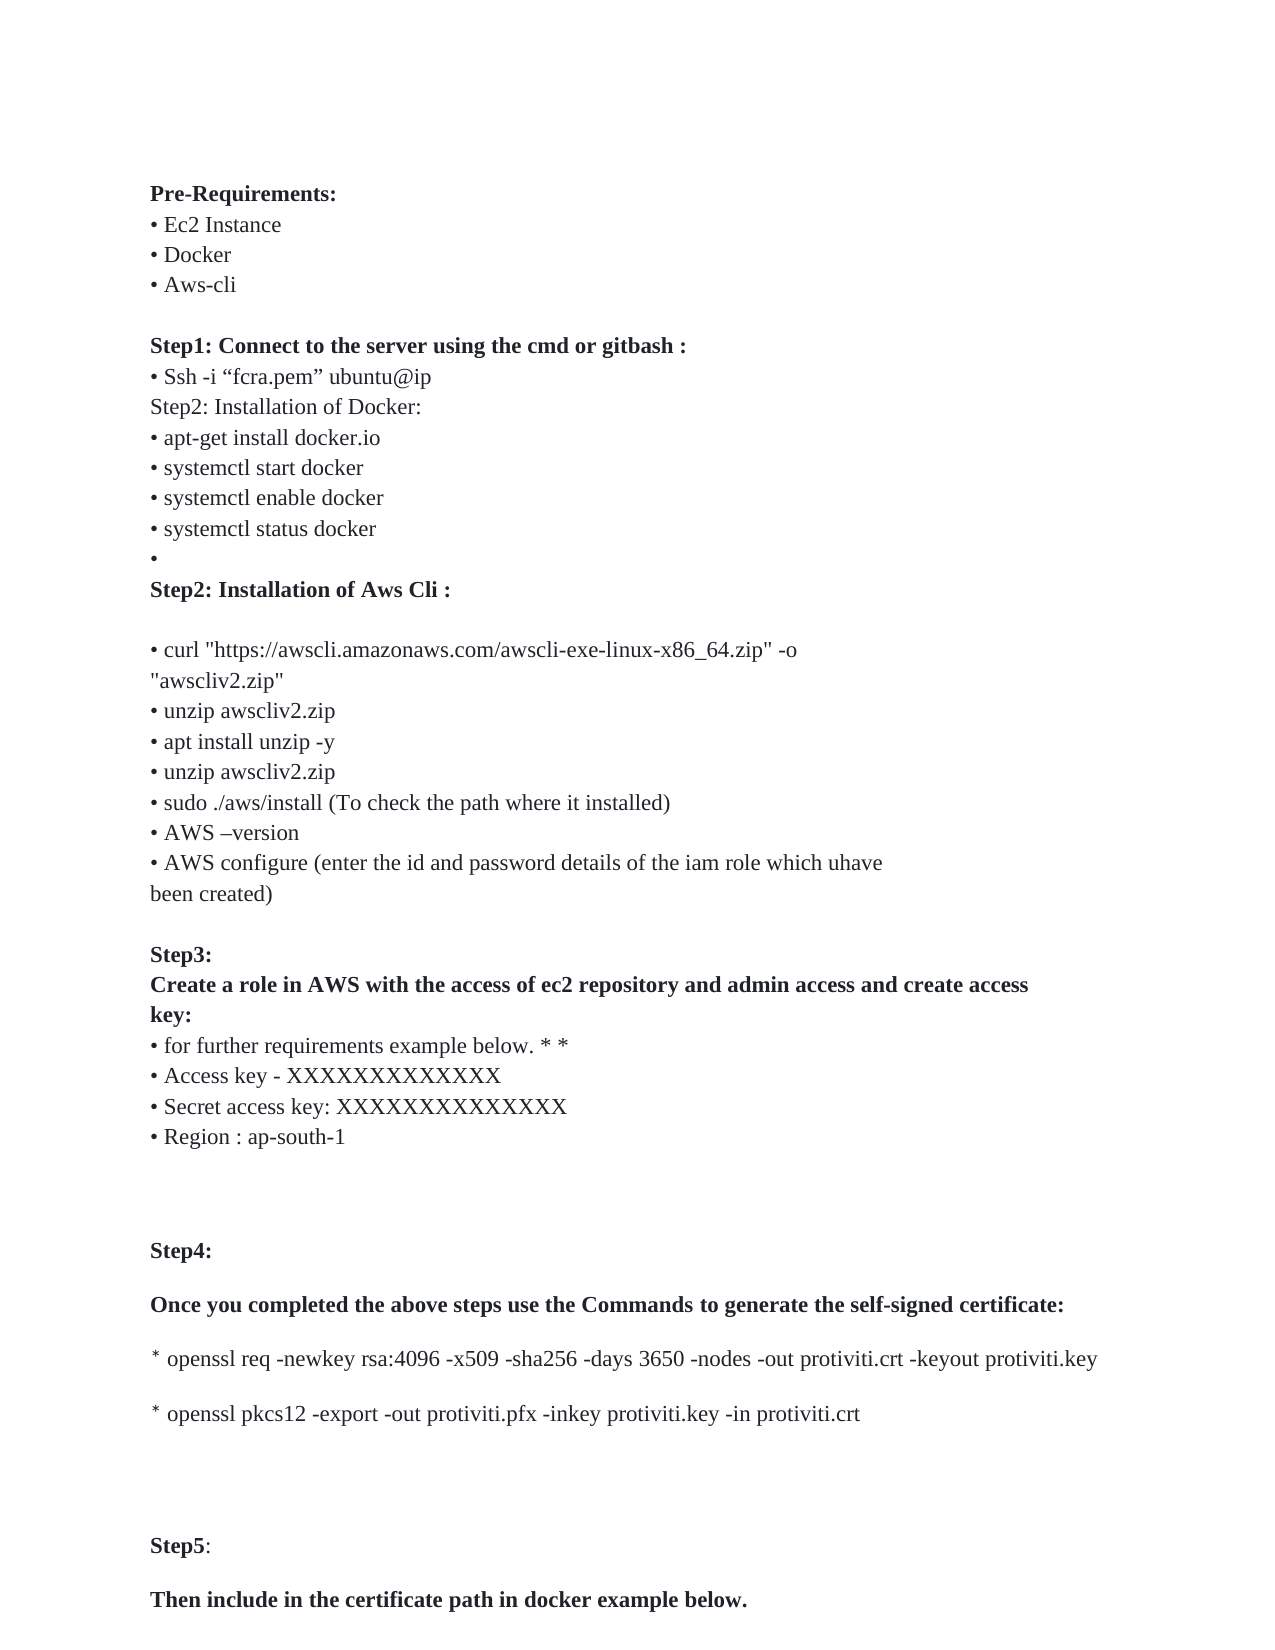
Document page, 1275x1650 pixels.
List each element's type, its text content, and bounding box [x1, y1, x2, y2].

text Step1: Connect to the server using the cmd or gitbash : [150, 332, 1210, 359]
text Once you completed the above steps use the Commands to generate the self-signed certificate: [150, 1291, 1210, 1317]
text • systemctl enable docker [150, 484, 1210, 511]
list openssl req -newkey rsa:4096 -x509 -sha256 -days 3650 -nodes -out protiviti.crt -keyout protiviti.key [150, 1344, 1210, 1372]
text Then include in the certificate path in docker example below. [150, 1586, 1210, 1612]
text key: [150, 1002, 1210, 1028]
text • systemctl status docker [150, 515, 1210, 541]
text Step2: Installation of Docker: [150, 393, 1210, 419]
text "awscliv2.zip" [150, 667, 1210, 693]
text • for further requirements example below. * * [150, 1032, 1210, 1058]
text • Access key - XXXXXXXXXXXXX [150, 1062, 1210, 1089]
text • Secret access key: XXXXXXXXXXXXXX [150, 1093, 1210, 1119]
text • AWS configure (enter the id and password details of the iam role which uhave [150, 849, 1210, 876]
text been created) [150, 880, 1210, 906]
text • sudo ./aws/install (To check the path where it installed) [150, 789, 1210, 815]
text Create a role in AWS with the access of ec2 repository and admin access and create access [150, 971, 1210, 997]
text • apt install unzip -y [150, 728, 1210, 754]
text Step4: [150, 1237, 1210, 1264]
text Step3: [150, 941, 1210, 967]
text • systemctl start docker [150, 454, 1210, 480]
text • Ssh -i “fcra.pem” ubuntu@ip [150, 363, 1210, 389]
text • Ec2 Instance [150, 211, 1210, 237]
text • [150, 545, 1210, 572]
text Step2: Installation of Aws Cli : [150, 576, 1210, 602]
text • unzip awscliv2.zip [150, 758, 1210, 784]
text • Region : ap-south-1 [150, 1123, 1210, 1149]
text • apt-get install docker.io [150, 424, 1210, 450]
text Pre-Requirements: [150, 180, 1210, 207]
text • AWS –version [150, 819, 1210, 845]
text • Docker [150, 241, 1210, 267]
text • Aws-cli [150, 272, 1210, 298]
text • unzip awscliv2.zip [150, 697, 1210, 724]
list openssl pkcs12 -export -out protiviti.pfx -inkey protiviti.key -in protiviti.crt [150, 1399, 1210, 1427]
text Step5: [150, 1532, 1210, 1558]
text • curl "https://awscli.amazonaws.com/awscli-exe-linux-x86_64.zip" -o [150, 637, 1210, 663]
